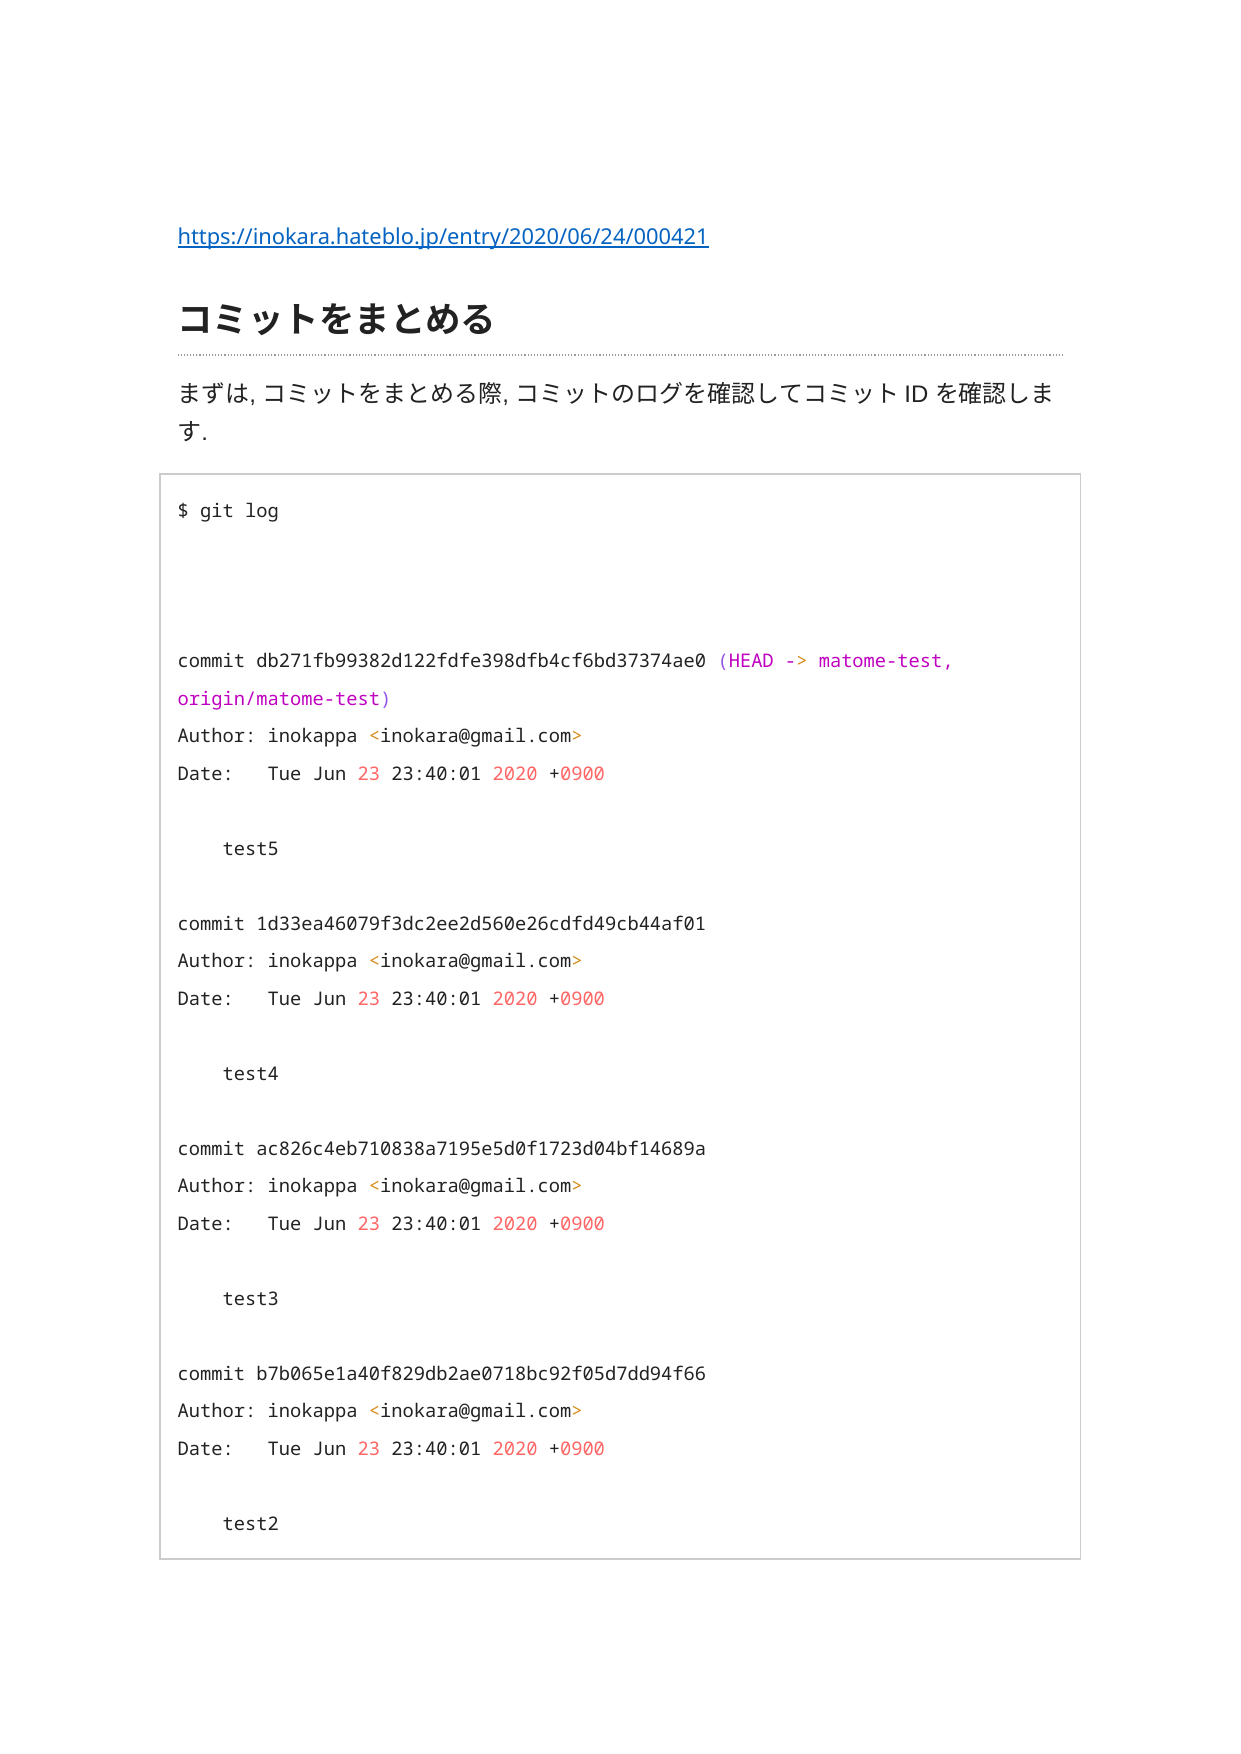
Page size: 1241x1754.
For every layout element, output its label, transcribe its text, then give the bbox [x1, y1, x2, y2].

text Date: Tue Jun 23 23:40:01 2020 +0900 [177, 1204, 1063, 1242]
text Date: Tue Jun 23 23:40:01 2020 +0900 [177, 1429, 1063, 1467]
text https://inokara.hateblo.jp/entry/2020/06/24/000421 [177, 217, 1063, 254]
text まずは, コミットをまとめる際, コミットのログを確認してコミット ID を確認します. [177, 373, 1063, 448]
text test2 [161, 1486, 1080, 1558]
text Date: Tue Jun 23 23:40:01 2020 +0900 [177, 754, 1063, 792]
text commit db271fb99382d122fdfe398dfb4cf6bd37374ae0 (HEAD -> matome-test, origin/matome-test) [177, 642, 1063, 717]
text Author: inokappa <inokara@gmail.com> [177, 942, 1063, 979]
text Author: inokappa <inokara@gmail.com> [177, 1392, 1063, 1429]
text test4 [177, 1054, 1063, 1092]
text Author: inokappa <inokara@gmail.com> [177, 1167, 1063, 1204]
text commit b7b065e1a40f829db2ae0718bc92f05d7dd94f66 [177, 1354, 1063, 1392]
text コミットをまとめる [177, 279, 1063, 356]
text Author: inokappa <inokara@gmail.com> [177, 717, 1063, 754]
text Date: Tue Jun 23 23:40:01 2020 +0900 [177, 979, 1063, 1017]
text commit 1d33ea46079f3dc2ee2d560e26cdfd49cb44af01 [177, 904, 1063, 942]
text $ git log [161, 475, 1080, 529]
text test3 [177, 1279, 1063, 1317]
text commit ac826c4eb710838a7195e5d0f1723d04bf14689a [177, 1129, 1063, 1167]
text test5 [177, 829, 1063, 867]
